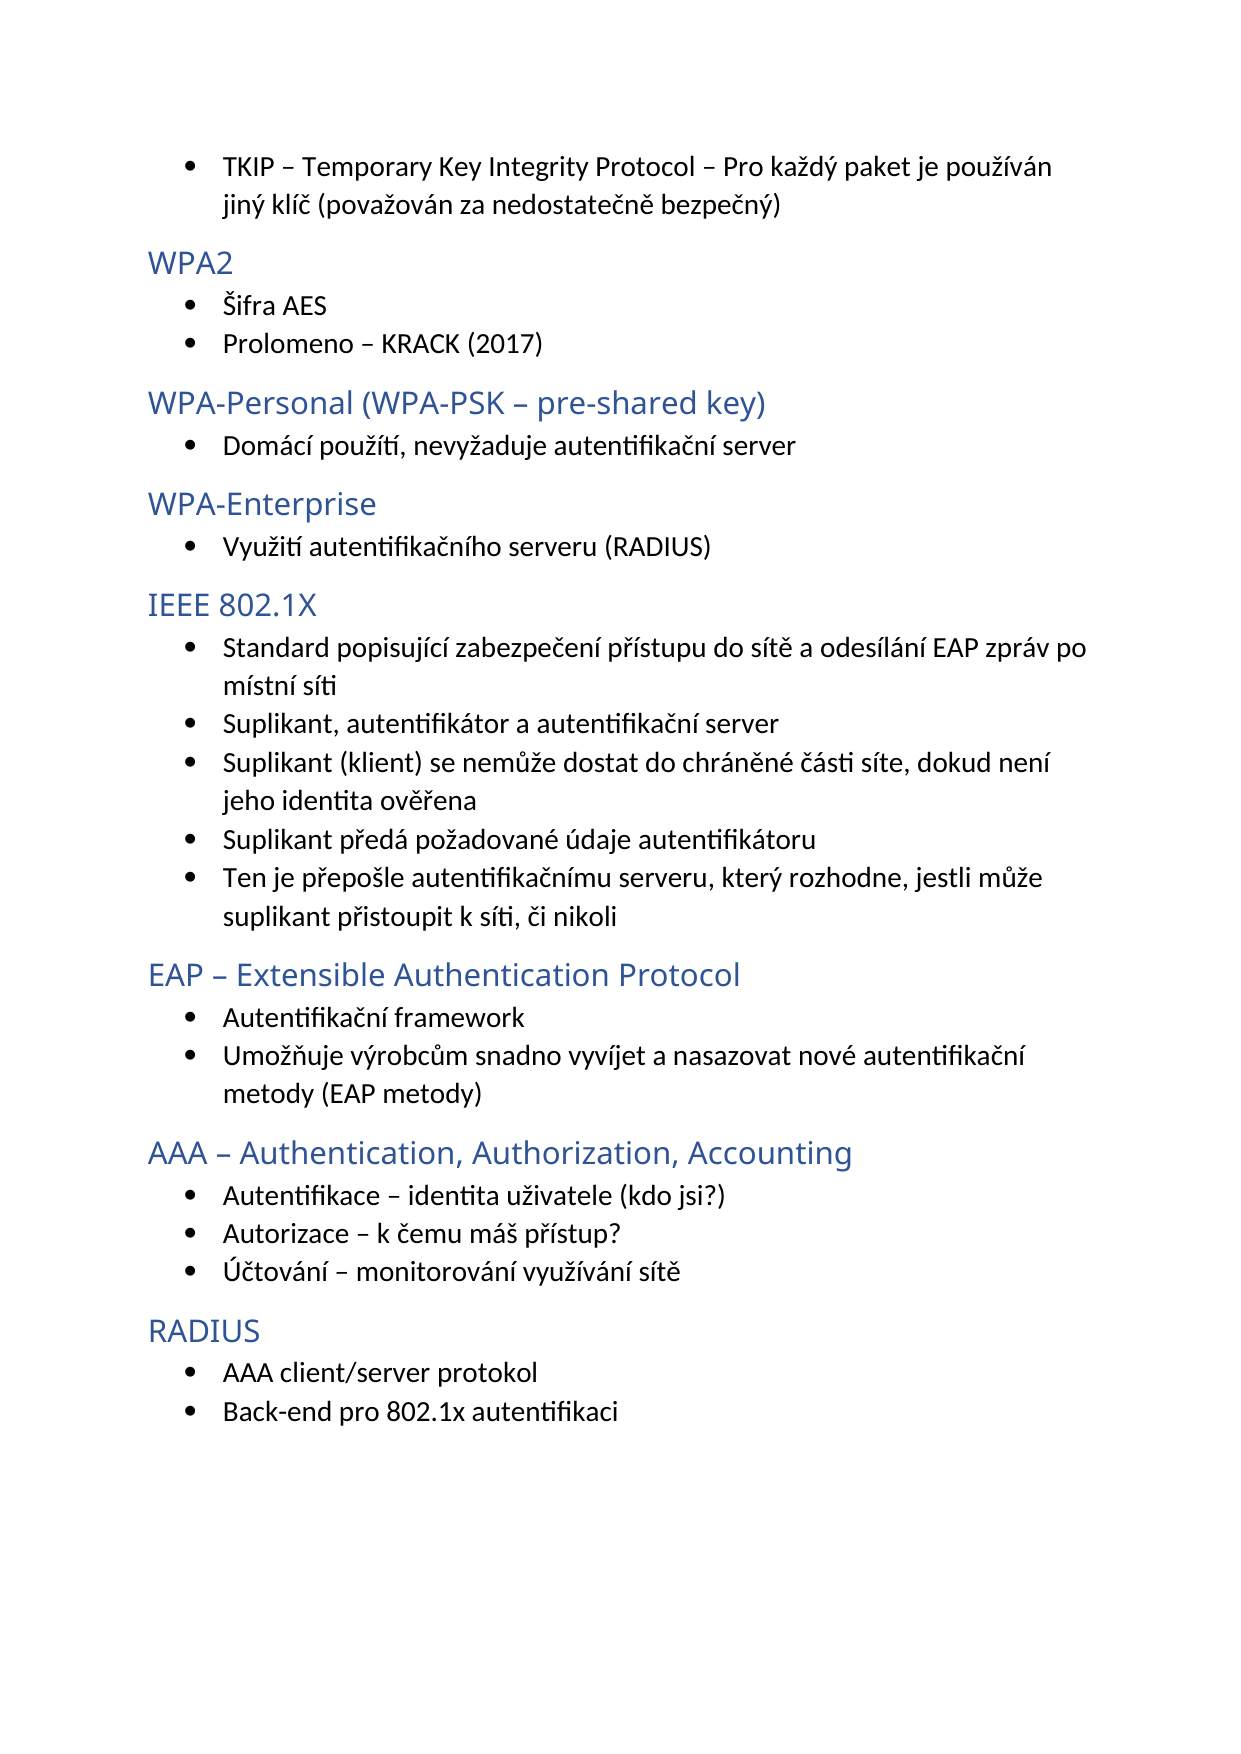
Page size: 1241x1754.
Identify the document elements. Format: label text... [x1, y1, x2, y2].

list TKIP – Temporary Key Integrity Protocol – Pro každý paket je používán jiný klíč (považován za nedostatečně bezpečný) [185, 148, 1093, 222]
subtitle IEEE 802.1X [148, 583, 1093, 625]
list Domácí použítí, nevyžaduje autentifikační server [185, 427, 1093, 462]
list Autentifikace – identita uživatele (kdo jsi?) [185, 1177, 1093, 1212]
list Šifra AES [185, 287, 1093, 323]
subtitle AAA – Authentication, Authorization, Accounting [148, 1131, 1093, 1173]
list Suplikant, autentifikátor a autentifikační server [185, 706, 1093, 741]
list Ten je přepošle autentifikačnímu serveru, který rozhodne, jestli může suplikant přistoupit k síti, či nikoli [185, 859, 1093, 933]
list Autorizace – k čemu máš přístup? [185, 1215, 1093, 1251]
subtitle WPA-Enterprise [148, 482, 1093, 524]
list Suplikant (klient) se nemůže dostat do chráněné části síte, dokud není jeho identita ověřena [185, 744, 1093, 818]
list Využití autentifikačního serveru (RADIUS) [185, 528, 1093, 563]
subtitle WPA-Personal (WPA-PSK – pre-shared key) [148, 381, 1093, 423]
list Back-end pro 802.1x autentifikaci [185, 1393, 1093, 1429]
list Suplikant předá požadované údaje autentifikátoru [185, 821, 1093, 856]
list Účtování – monitorování využívání sítě [185, 1253, 1093, 1289]
list Umožňuje výrobcům snadno vyvíjet a nasazovat nové autentifikační metody (EAP metody) [185, 1037, 1093, 1111]
subtitle WPA2 [148, 241, 1093, 284]
list Prolomeno – KRACK (2017) [185, 326, 1093, 361]
list AAA client/server protokol [185, 1354, 1093, 1390]
list Standard popisující zabezpečení přístupu do sítě a odesílání EAP zpráv po místní síti [185, 629, 1093, 703]
subtitle RADIUS [148, 1309, 1093, 1351]
subtitle EAP – Extensible Authentication Protocol [148, 953, 1093, 995]
list Autentifikační framework [185, 999, 1093, 1034]
